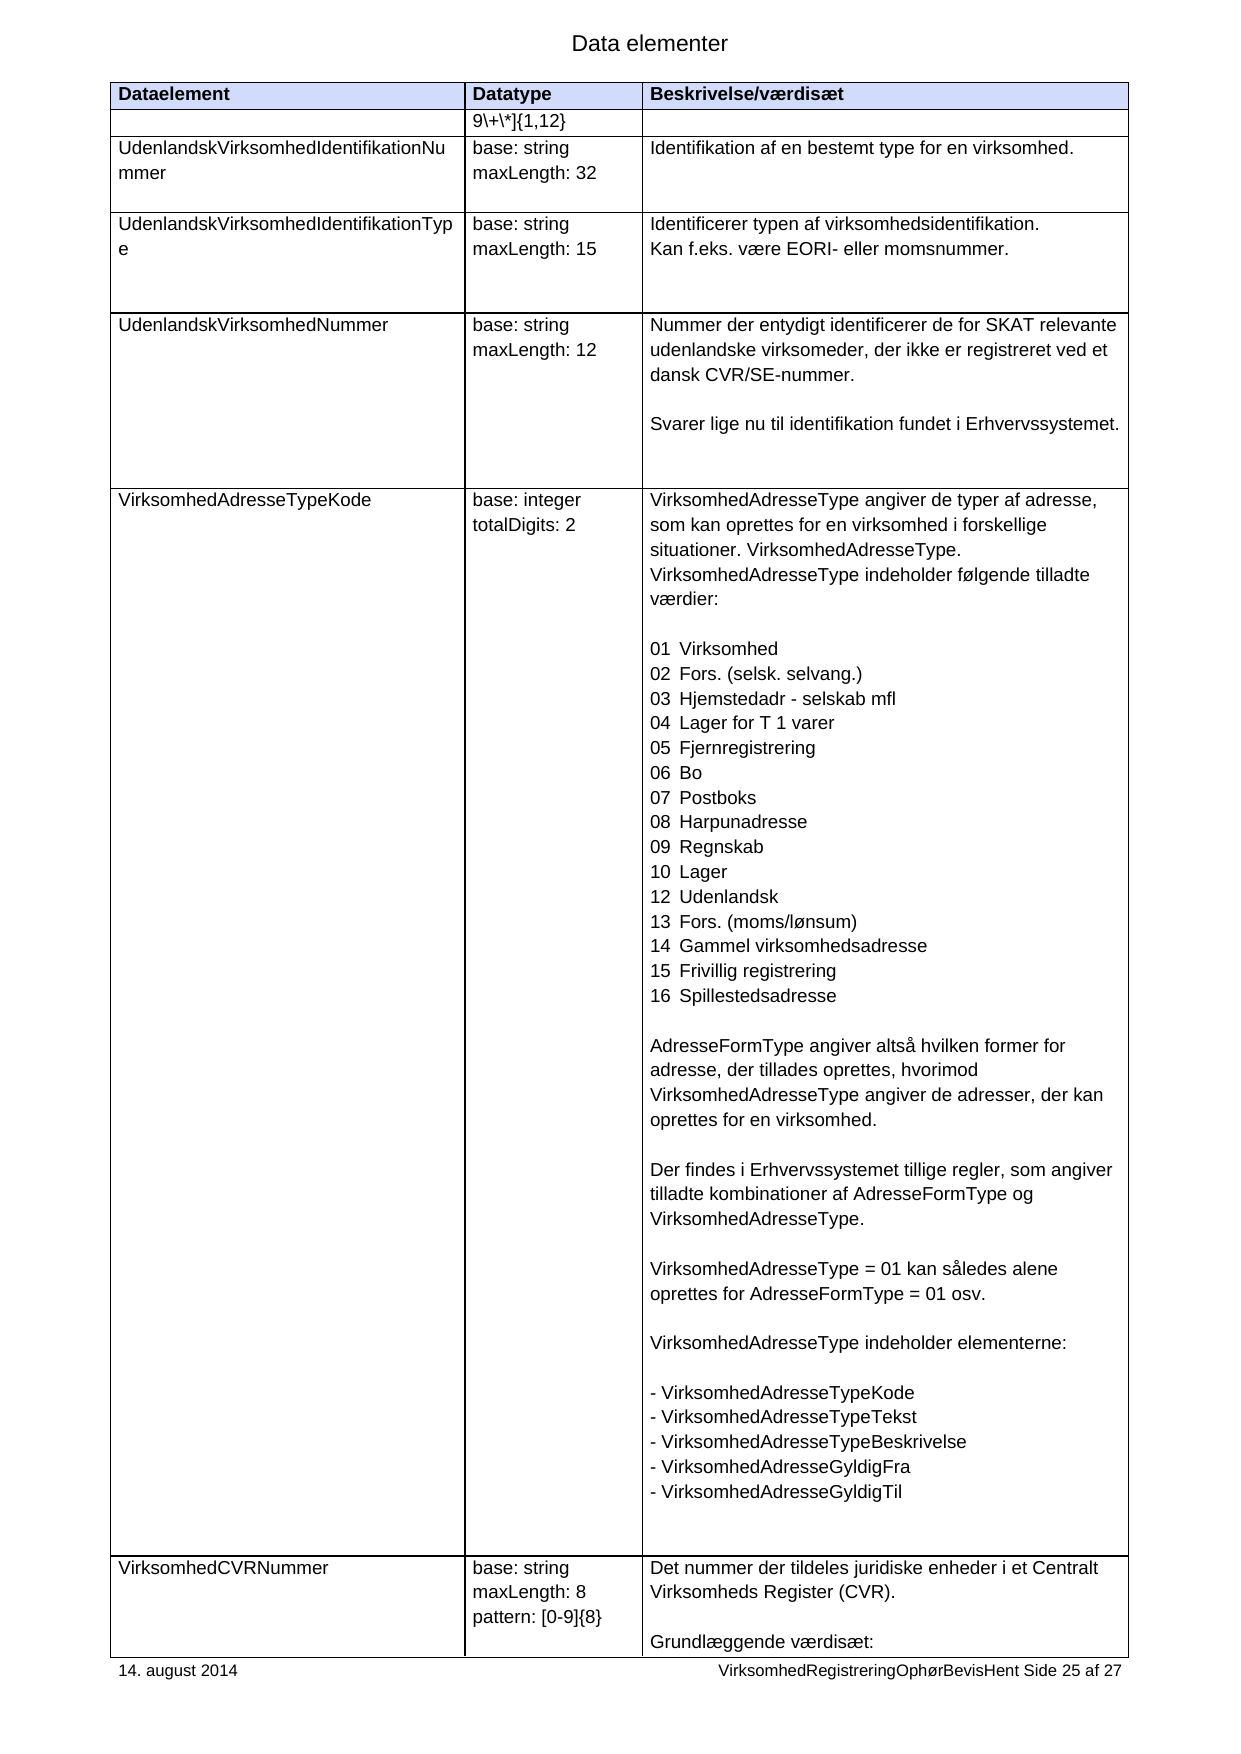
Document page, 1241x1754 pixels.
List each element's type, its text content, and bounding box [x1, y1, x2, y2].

table_cell UdenlandskVirksomhedIdentifikationNummer [111, 137, 464, 212]
table_cell VirksomhedCVRNummer [111, 1557, 464, 1656]
table_cell base: string maxLength: 15 [466, 213, 642, 312]
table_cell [466, 110, 642, 136]
table_cell Identificerer typen af virksomhedsidentifikation. Kan f.eks. være EORI- eller momsnummer. [643, 213, 1128, 312]
table_cell Nummer der entydigt identificerer de for SKAT relevante udenlandske virksomeder, der ikke er registreret ved et dansk CVR/SE-nummer. Svarer lige nu til identifikation fundet i Erhvervssystemet. [643, 314, 1128, 487]
table_header Datatype [466, 83, 642, 109]
table_cell base: string maxLength: 12 [466, 314, 642, 487]
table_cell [466, 1557, 642, 1656]
table_cell Identifikation af en bestemt type for en virksomhed. [643, 137, 1128, 212]
table_cell VirksomhedAdresseTypeKode [111, 489, 464, 1555]
table_cell UdenlandskVirksomhedNummer [111, 314, 464, 487]
table_cell VirksomhedAdresseType angiver de typer af adresse, som kan oprettes for en virksomhed i forskellige situationer. VirksomhedAdresseType. VirksomhedAdresseType indeholder følgende tilladte værdier: 01 Virksomhed 02 Fors. (selsk. selvang.) 03 Hjemstedadr - selskab mfl 04 Lager for T 1 varer 05 Fjernregistrering 06 Bo 07 Postboks 08 Harpunadresse 09 Regnskab 10 Lager 12 Udenlandsk 13 Fors. (moms/lønsum) 14 Gammel virksomhedsadresse 15 Frivillig registrering 16 Spillestedsadresse AdresseFormType angiver altså hvilken former for adresse, der tillades oprettes, hvorimod VirksomhedAdresseType angiver de adresser, der kan oprettes for en virksomhed. Der findes i Erhvervssystemet tillige regler, som angiver tilladte kombinationer af AdresseFormType og VirksomhedAdresseType. VirksomhedAdresseType = 01 kan således alene oprettes for AdresseFormType = 01 osv. VirksomhedAdresseType indeholder elementerne: - VirksomhedAdresseTypeKode - VirksomhedAdresseTypeTekst - VirksomhedAdresseTypeBeskrivelse - VirksomhedAdresseGyldigFra - VirksomhedAdresseGyldigTil [643, 489, 1128, 1555]
table_cell base: integer totalDigits: 2 [466, 489, 642, 1555]
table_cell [643, 110, 1128, 136]
table_cell base: string maxLength: 32 [466, 137, 642, 212]
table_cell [643, 1557, 1128, 1656]
table_cell UdenlandskVirksomhedIdentifikationType [111, 213, 464, 312]
table_header Beskrivelse/værdisæt [643, 83, 1128, 109]
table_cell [111, 110, 464, 136]
table_header Dataelement [111, 83, 464, 109]
